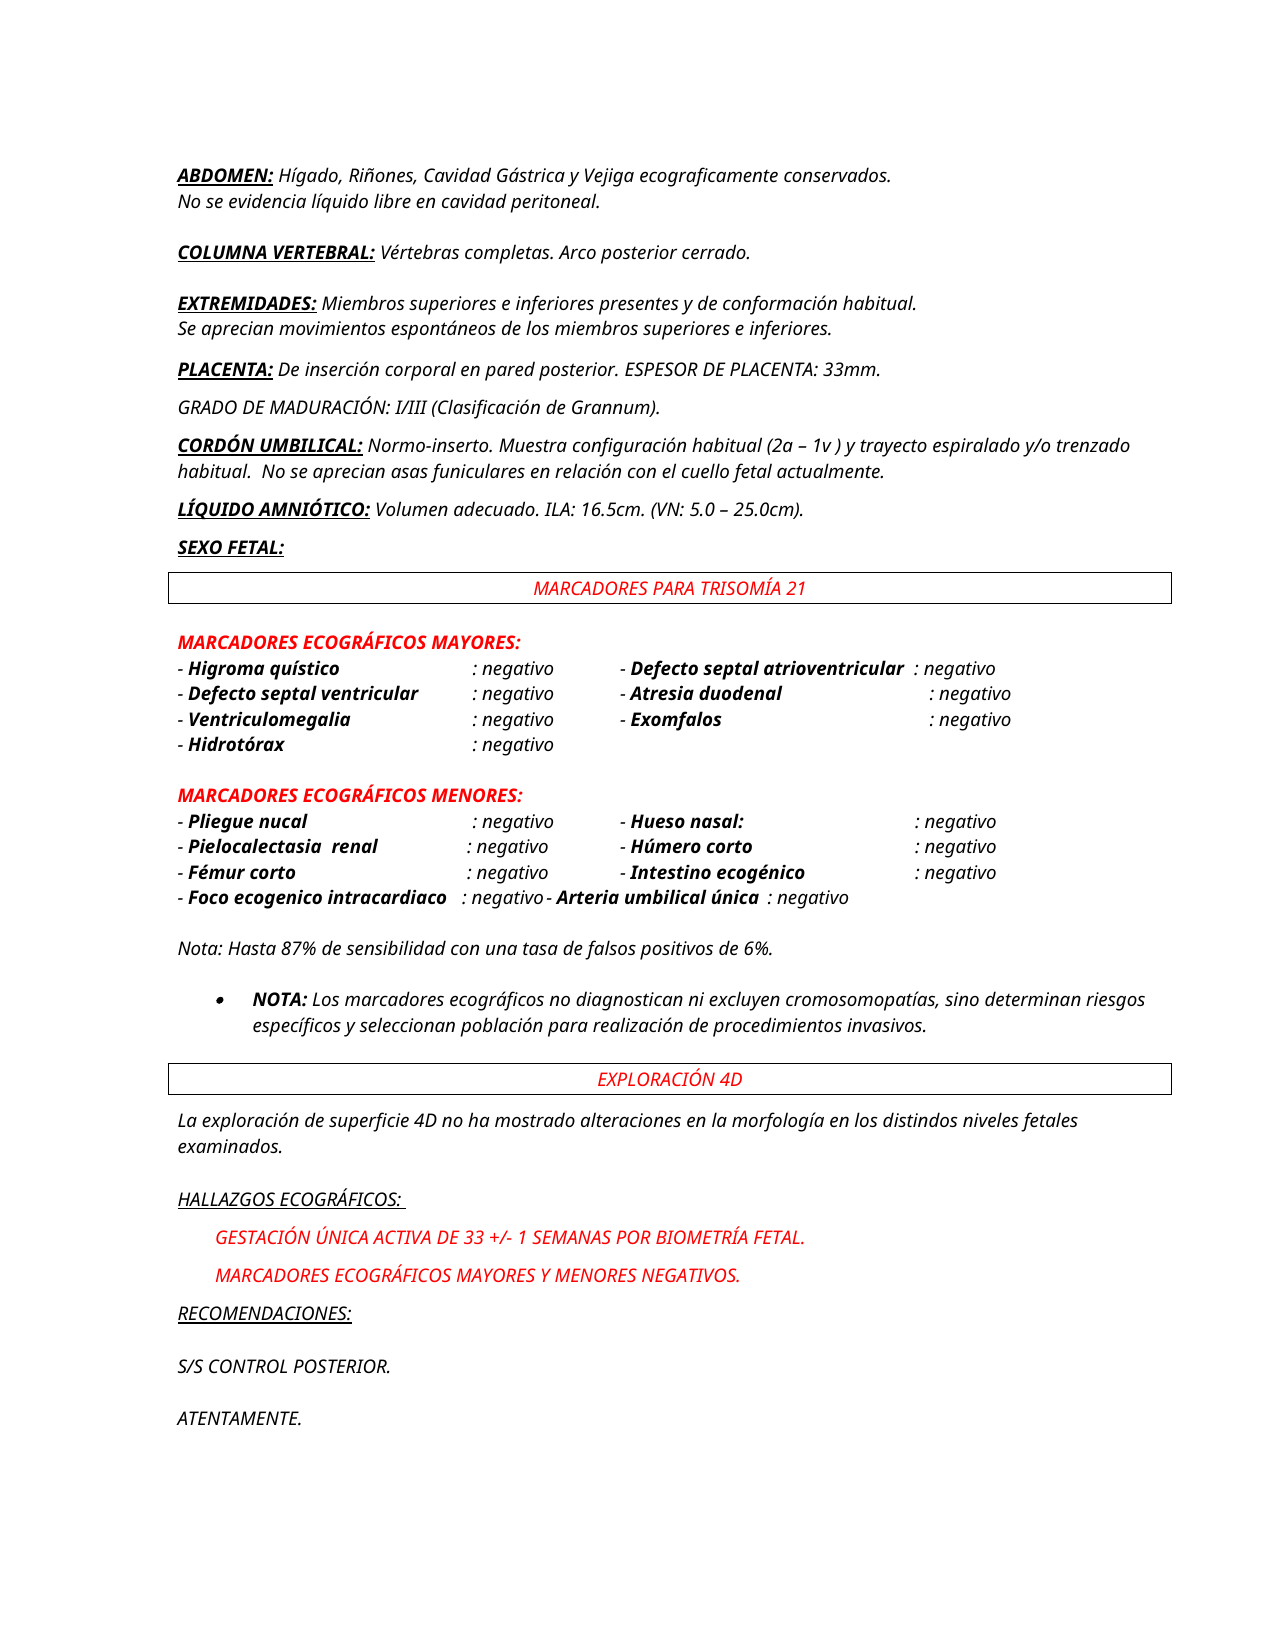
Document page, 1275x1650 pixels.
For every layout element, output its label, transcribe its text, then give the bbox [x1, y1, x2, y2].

text S/S CONTROL POSTERIOR. [177, 1354, 1162, 1379]
text - Foco ecogenico intracardiaco : negativo - Arteria umbilical única : negativo [177, 884, 1162, 910]
text MARCADORES ECOGRÁFICOS MAYORES: [177, 629, 1162, 655]
text EXPLORACIÓN 4D [169, 1064, 1171, 1094]
text No se evidencia líquido libre en cavidad peritoneal. [177, 188, 1162, 213]
list NOTA: Los marcadores ecográficos no diagnostican ni excluyen cromosomopatías, sino determinan riesgos específicos y seleccionan población para realización de procedimientos invasivos. [215, 987, 1162, 1038]
text GESTACIÓN ÚNICA ACTIVA DE 33 +/- 1 SEMANAS POR BIOMETRÍA FETAL. [215, 1224, 1162, 1250]
text HALLAZGOS ECOGRÁFICOS: [177, 1186, 1162, 1212]
text - Ventriculomegalia : negativo - Exomfalos : negativo [177, 706, 1162, 731]
text - Pliegue nucal : negativo - Hueso nasal: : negativo [177, 808, 1162, 833]
text RECOMENDACIONES: [177, 1300, 1162, 1326]
text MARCADORES ECOGRÁFICOS MENORES: [177, 782, 1162, 808]
text Se aprecian movimientos espontáneos de los miembros superiores e inferiores. [177, 316, 1162, 341]
text SEXO FETAL: [177, 534, 1162, 559]
text ATENTAMENTE. [177, 1405, 1162, 1430]
text - Higroma quístico : negativo - Defecto septal atrioventricular : negativo [177, 655, 1162, 680]
text COLUMNA VERTEBRAL: Vértebras completas. Arco posterior cerrado. [177, 239, 1162, 264]
text Nota: Hasta 87% de sensibilidad con una tasa de falsos positivos de 6%. [177, 936, 1162, 961]
text MARCADORES ECOGRÁFICOS MAYORES Y MENORES NEGATIVOS. [215, 1262, 1162, 1288]
text PLACENTA: De inserción corporal en pared posterior. ESPESOR DE PLACENTA: 33mm. [177, 356, 1162, 382]
text La exploración de superficie 4D no ha mostrado alteraciones en la morfología en los distindos niveles fetales examinados. [177, 1107, 1162, 1158]
text - Pielocalectasia renal : negativo - Húmero corto : negativo [177, 833, 1162, 859]
text CORDÓN UMBILICAL: Normo-inserto. Muestra configuración habitual (2a – 1v ) y trayecto espiralado y/o trenzado habitual. No se aprecian asas funiculares en relación con el cuello fetal actualmente. [177, 432, 1162, 483]
text - Defecto septal ventricular : negativo - Atresia duodenal : negativo [177, 680, 1162, 706]
text LÍQUIDO AMNIÓTICO: Volumen adecuado. ILA: 16.5cm. (VN: 5.0 – 25.0cm). [177, 496, 1162, 522]
text - Fémur corto : negativo - Intestino ecogénico : negativo [177, 859, 1162, 884]
text EXTREMIDADES: Miembros superiores e inferiores presentes y de conformación habitual. [177, 290, 1162, 316]
text ABDOMEN: Hígado, Riñones, Cavidad Gástrica y Vejiga ecograficamente conservados. [177, 162, 1162, 188]
text GRADO DE MADURACIÓN: I/III (Clasificación de Grannum). [177, 394, 1162, 420]
text MARCADORES PARA TRISOMÍA 21 [169, 573, 1171, 603]
text - Hidrotórax : negativo [177, 731, 1162, 757]
